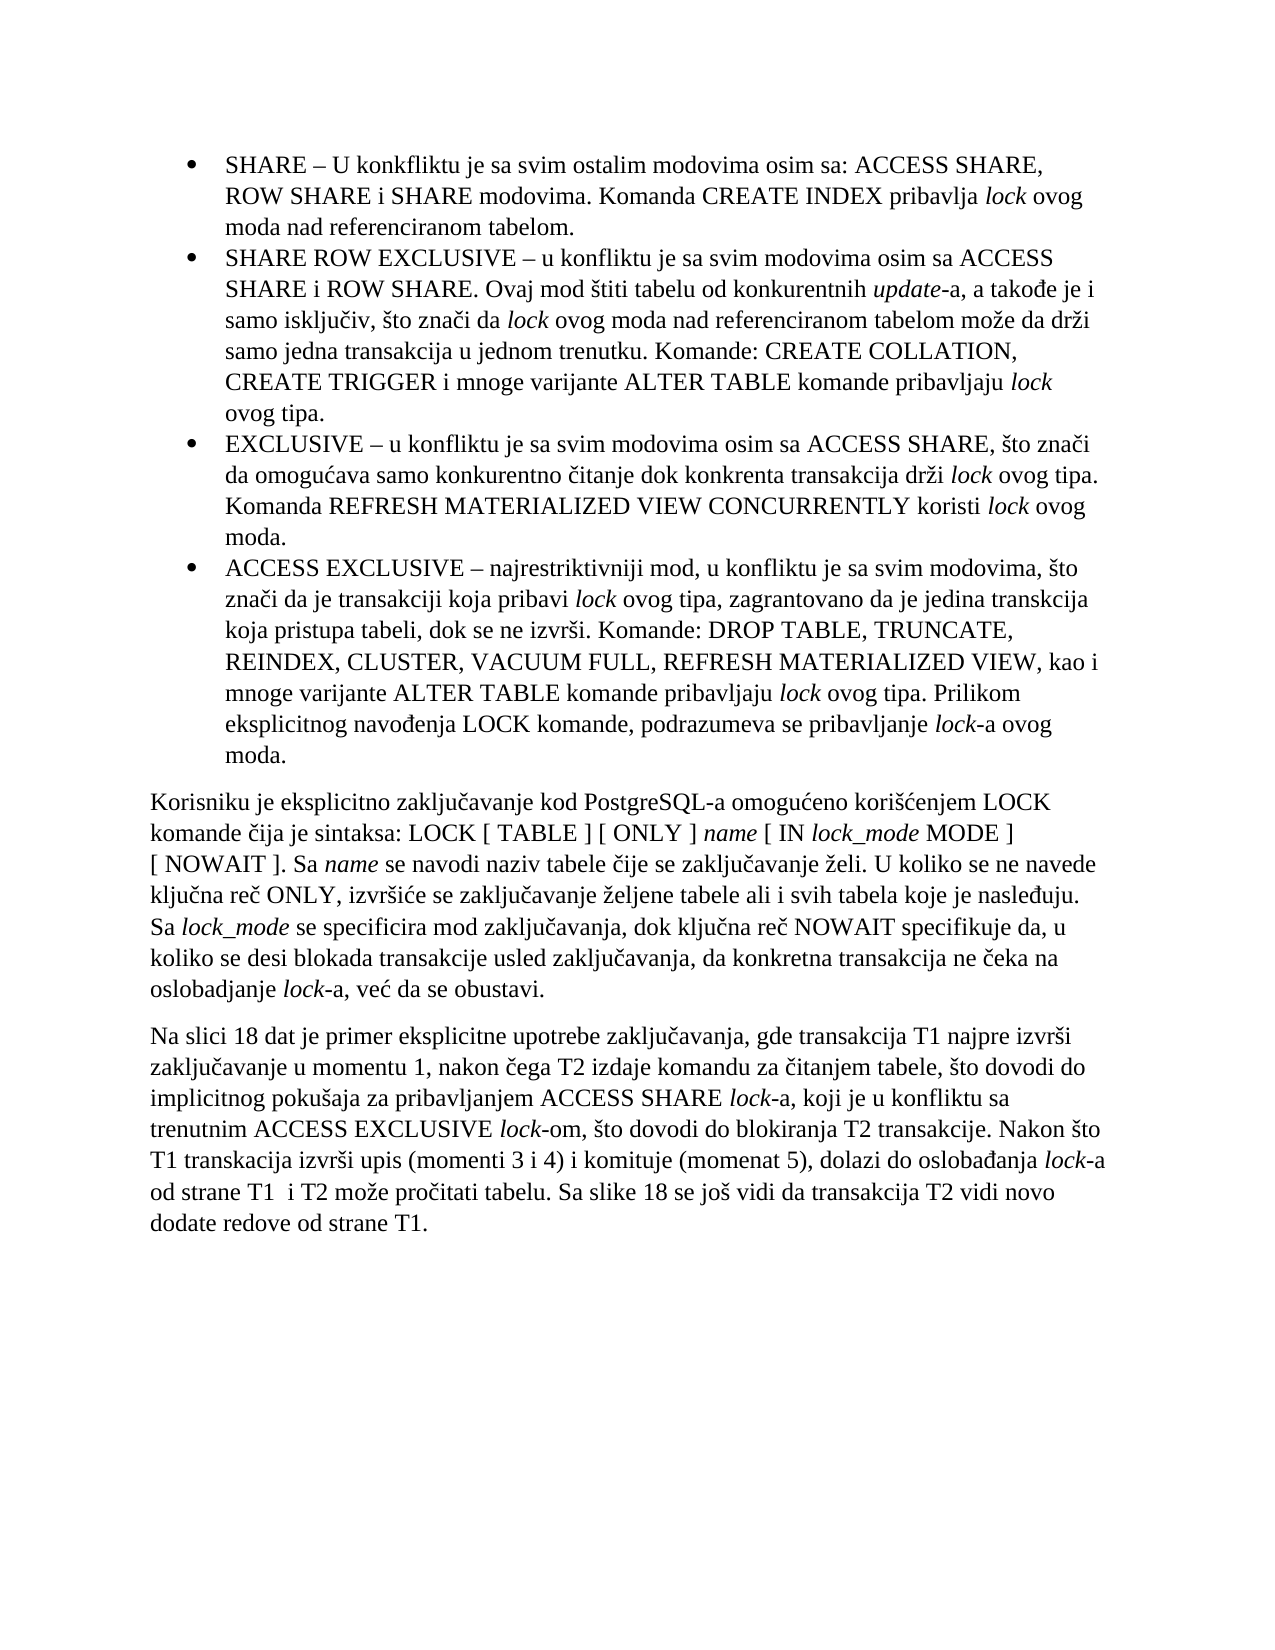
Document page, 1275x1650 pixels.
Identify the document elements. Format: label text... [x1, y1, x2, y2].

list ACCESS EXCLUSIVE – najrestriktivniji mod, u konfliktu je sa svim modovima, što znači da je transakciji koja pribavi lock ovog tipa, zagrantovano da je jedina transkcija koja pristupa tabeli, dok se ne izvrši. Komande: DROP TABLE, TRUNCATE, REINDEX, CLUSTER, VACUUM FULL, REFRESH MATERIALIZED VIEW, kao i mnoge varijante ALTER TABLE komande pribavljaju lock ovog tipa. Prilikom eksplicitnog navođenja LOCK komande, podrazumeva se pribavljanje lock-a ovog moda. [187, 553, 1106, 768]
text Na slici 18 dat je primer eksplicitne upotrebe zaključavanja, gde transakcija T1 najpre izvrši zaključavanje u momentu 1, nakon čega T2 izdaje komandu za čitanjem tabele, što dovodi do implicitnog pokušaja za pribavljanjem ACCESS SHARE lock-a, koji je u konfliktu sa trenutnim ACCESS EXCLUSIVE lock-om, što dovodi do blokiranja T2 transakcije. Nakon što T1 transkacija izvrši upis (momenti 3 i 4) i komituje (momenat 5), dolazi do oslobađanja lock-a od strane T1 i T2 može pročitati tabelu. Sa slike 18 se još vidi da transakcija T2 vidi novo dodate redove od strane T1. [150, 1021, 1106, 1236]
list SHARE ROW EXCLUSIVE – u konfliktu je sa svim modovima osim sa ACCESS SHARE i ROW SHARE. Ovaj mod štiti tabelu od konkurentnih update-a, a takođe je i samo isključiv, što znači da lock ovog moda nad referenciranom tabelom može da drži samo jedna transakcija u jednom trenutku. Komande: CREATE COLLATION, CREATE TRIGGER i mnoge varijante ALTER TABLE komande pribavljaju lock ovog tipa. [187, 243, 1106, 427]
text Korisniku je eksplicitno zaključavanje kod PostgreSQL-a omogućeno korišćenjem LOCK komande čija je sintaksa: LOCK [ TABLE ] [ ONLY ] name [ IN lock_mode MODE ] [ NOWAIT ]. Sa name se navodi naziv tabele čije se zaključavanje želi. U koliko se ne navede ključna reč ONLY, izvršiće se zaključavanje željene tabele ali i svih tabela koje je nasleđuju. Sa lock_mode se specificira mod zaključavanja, dok ključna reč NOWAIT specifikuje da, u koliko se desi blokada transakcije usled zaključavanja, da konkretna transakcija ne čeka na oslobadjanje lock-a, već da se obustavi. [150, 787, 1106, 1002]
list SHARE – U konkfliktu je sa svim ostalim modovima osim sa: ACCESS SHARE, ROW SHARE i SHARE modovima. Komanda CREATE INDEX pribavlja lock ovog moda nad referenciranom tabelom. [187, 150, 1106, 241]
list EXCLUSIVE – u konfliktu je sa svim modovima osim sa ACCESS SHARE, što znači da omogućava samo konkurentno čitanje dok konkrenta transakcija drži lock ovog tipa. Komanda REFRESH MATERIALIZED VIEW CONCURRENTLY koristi lock ovog moda. [187, 429, 1106, 551]
